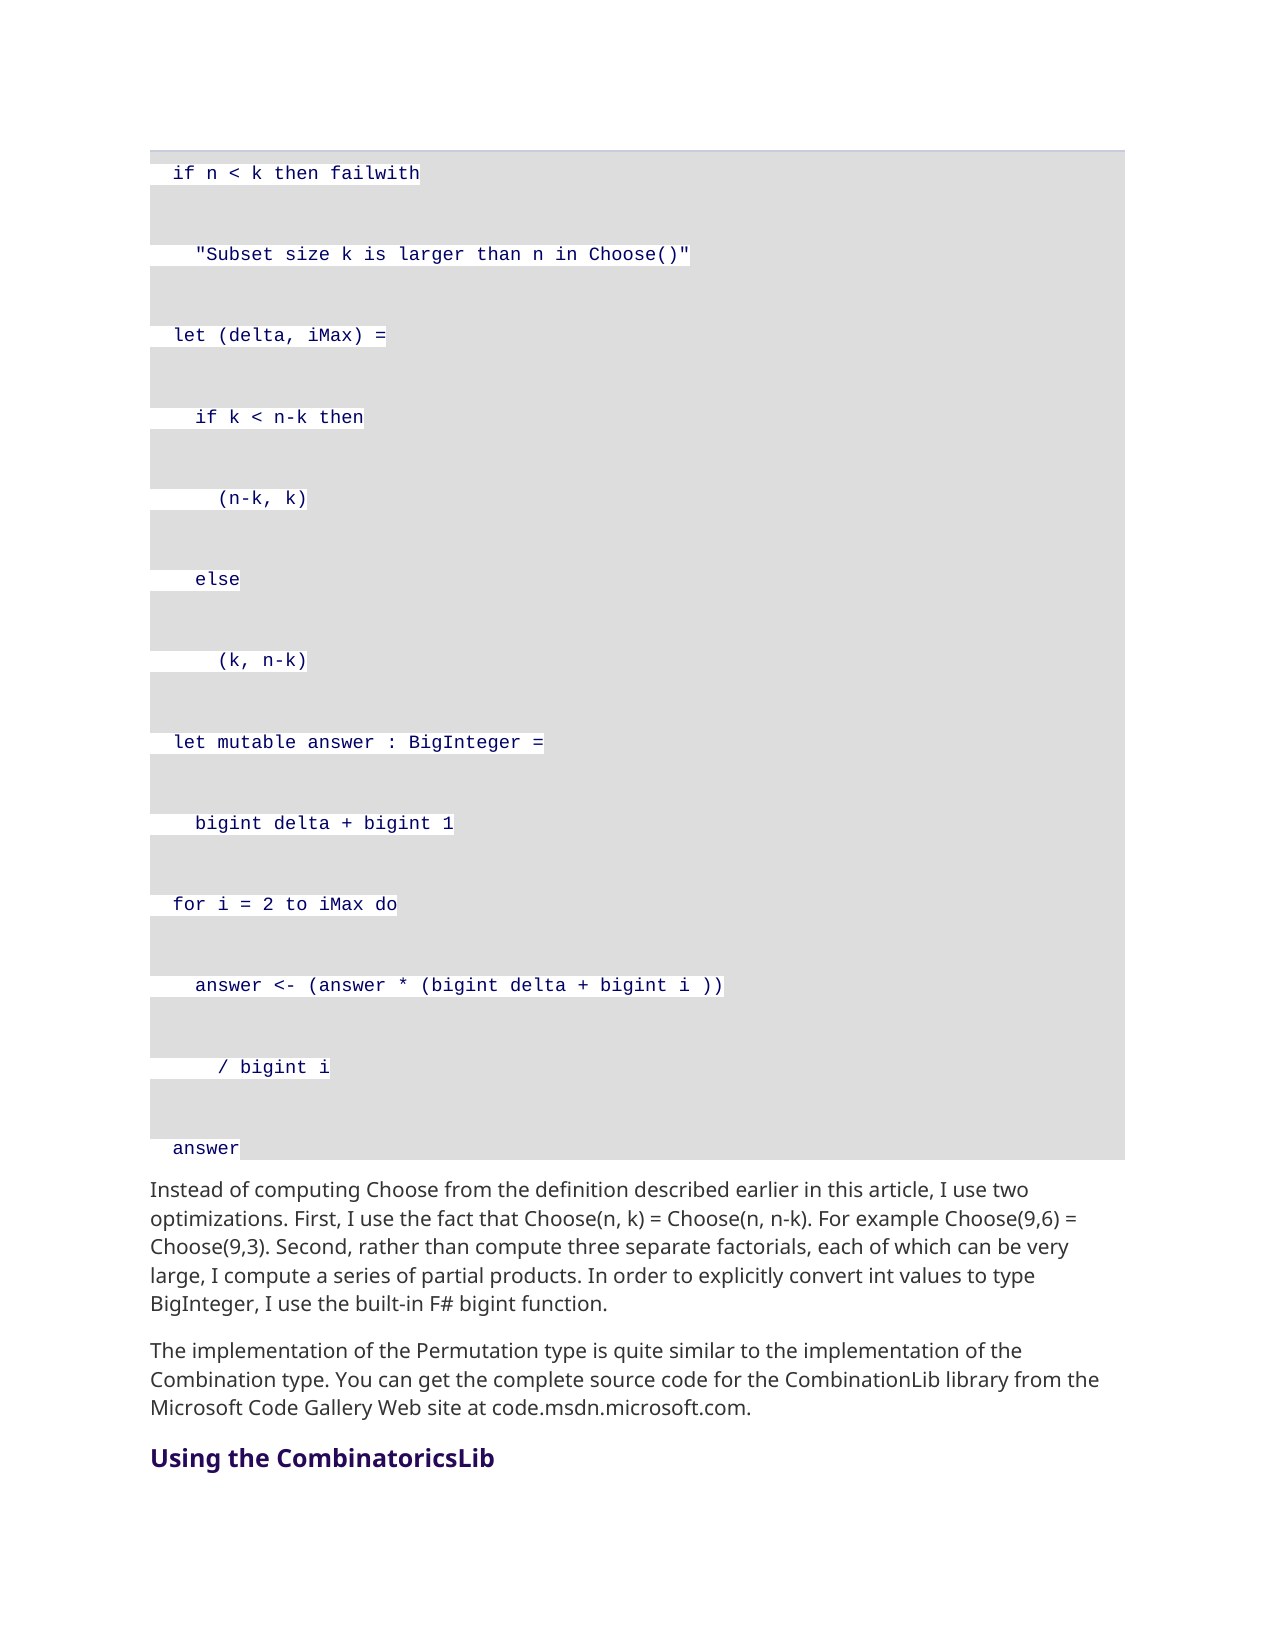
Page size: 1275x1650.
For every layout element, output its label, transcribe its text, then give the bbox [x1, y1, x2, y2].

text The implementation of the Permutation type is quite similar to the implementation of the Combination type. You can get the complete source code for the CombinationLib library from the Microsoft Code Gallery Web site at code.msdn.microsoft.com. [150, 1336, 1125, 1422]
text Instead of computing Choose from the definition described earlier in this article, I use two optimizations. First, I use the fact that Choose(n, k) = Choose(n, n-k). For example Choose(9,6) = Choose(9,3). Second, rather than compute three separate factorials, each of which can be very large, I compute a series of partial products. In order to explicitly convert int values to type BigInteger, I use the built-in F# bigint function. [150, 1176, 1125, 1318]
text let mutable answer : BigInteger = [150, 719, 1125, 754]
text let (delta, iMax) = [150, 312, 1125, 347]
text (k, n-k) [150, 637, 1125, 672]
text else [150, 556, 1125, 591]
text (n-k, k) [150, 475, 1125, 510]
text if n < k then failwith [150, 152, 1125, 185]
text bigint delta + bigint 1 [150, 800, 1125, 835]
text if k < n-k then [150, 394, 1125, 429]
text answer <- (answer * (bigint delta + bigint i )) [150, 962, 1125, 997]
text answer [150, 1125, 1125, 1160]
subtitle Using the CombinatoricsLib [150, 1441, 1125, 1474]
text for i = 2 to iMax do [150, 881, 1125, 916]
text "Subset size k is larger than n in Choose()" [150, 231, 1125, 266]
text / bigint i [150, 1044, 1125, 1079]
